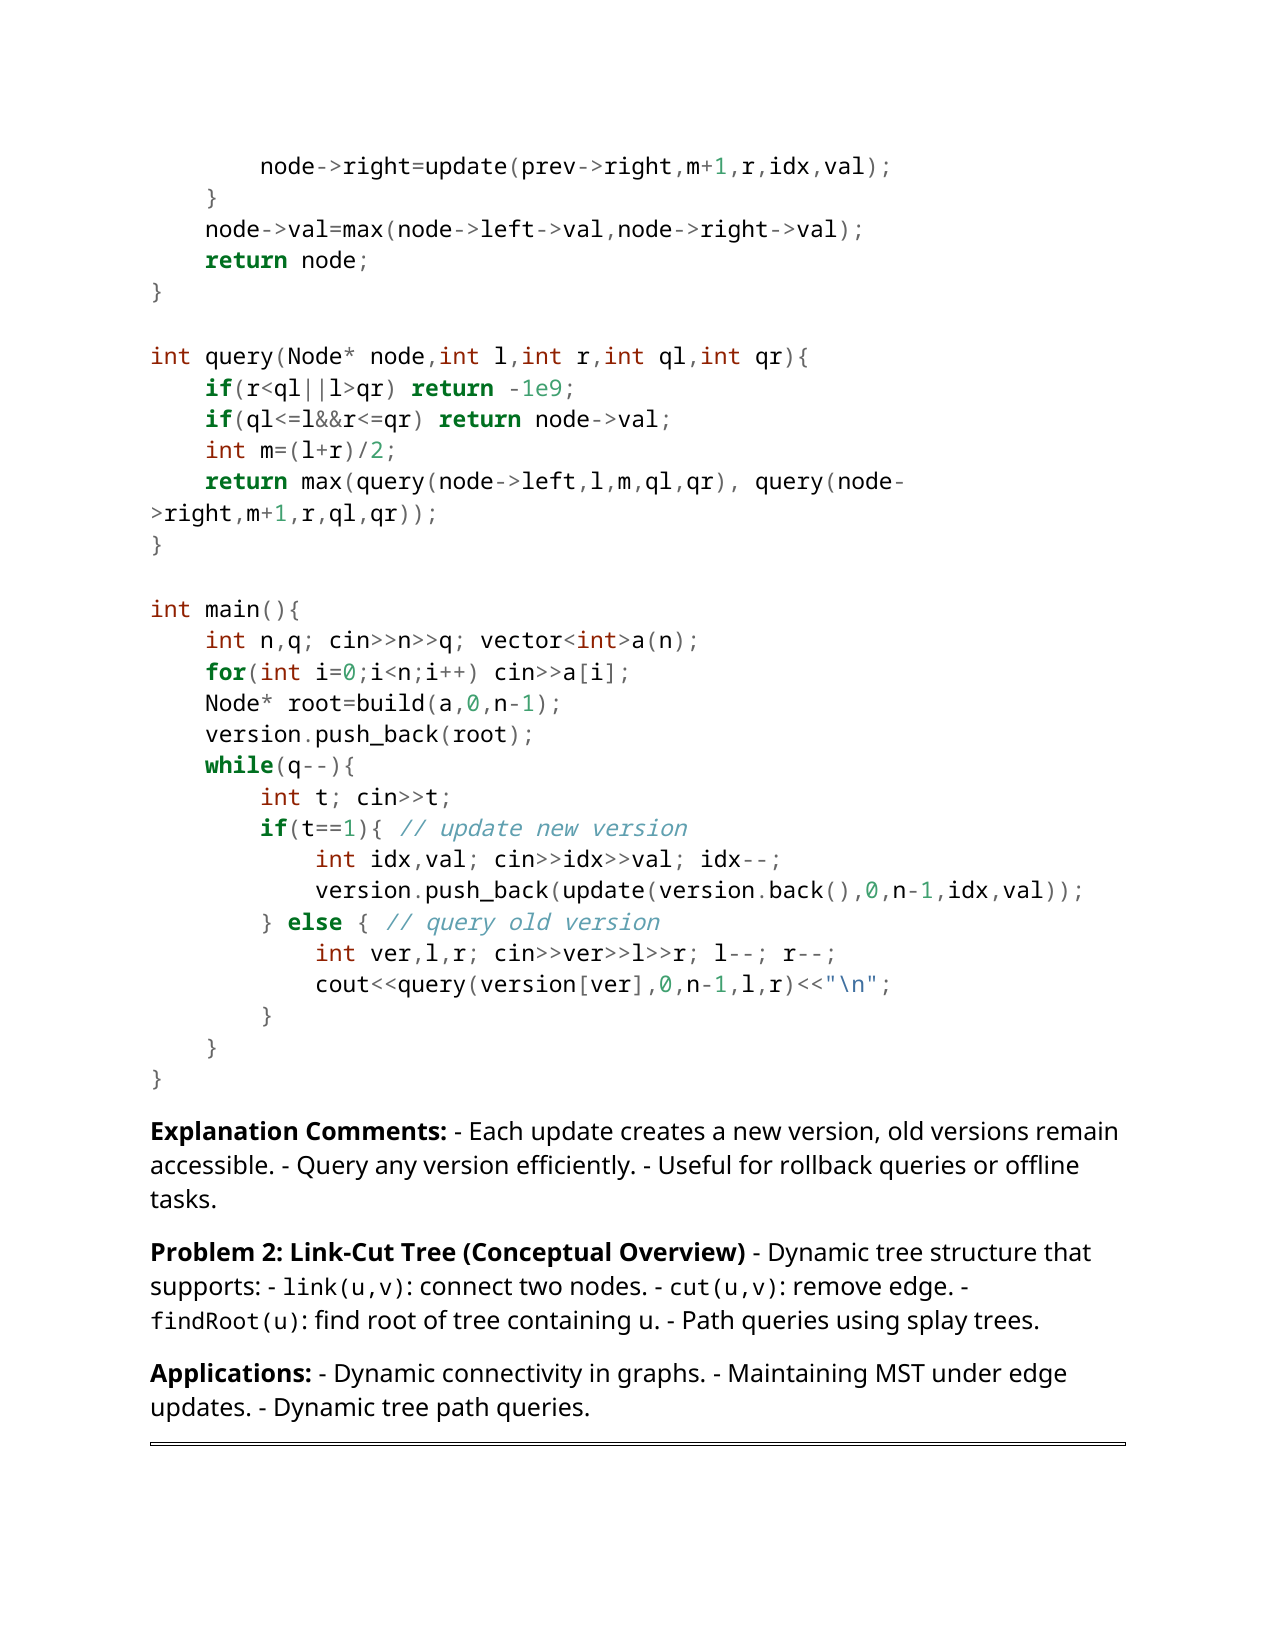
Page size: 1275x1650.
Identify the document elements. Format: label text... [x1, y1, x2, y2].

text Applications: - Dynamic connectivity in graphs. - Maintaining MST under edge updates. - Dynamic tree path queries. [150, 1356, 1125, 1424]
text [150, 150, 1125, 1093]
text Explanation Comments: - Each update creates a new version, old versions remain accessible. - Query any version efficiently. - Useful for rollback queries or offline tasks. [150, 1114, 1125, 1216]
text Problem 2: Link-Cut Tree (Conceptual Overview) - Dynamic tree structure that supports: - link(u,v): connect two nodes. - cut(u,v): remove edge. - findRoot(u): find root of tree containing u. - Path queries using splay trees. [150, 1235, 1125, 1337]
